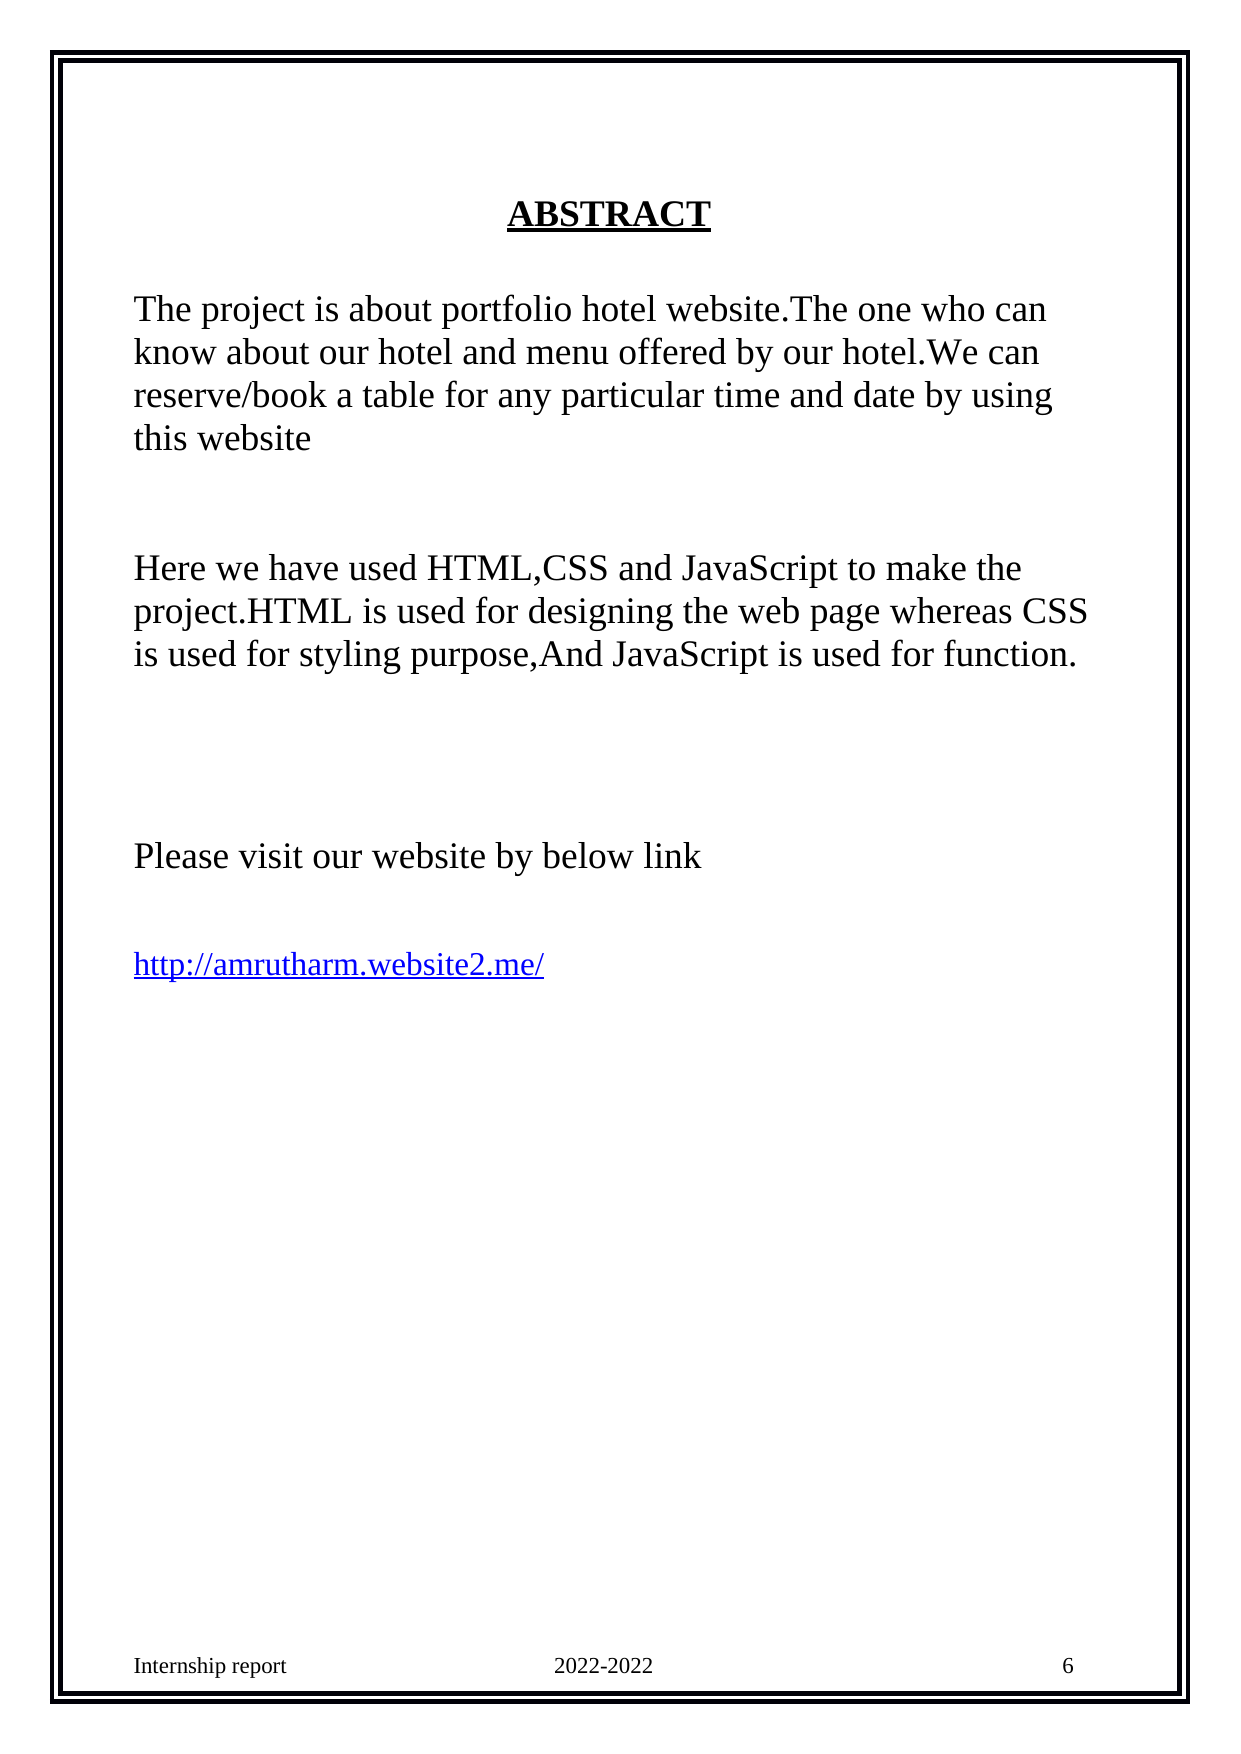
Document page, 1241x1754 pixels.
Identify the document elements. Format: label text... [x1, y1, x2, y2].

text The project is about portfolio hotel website.The one who can know about our hotel and menu offered by our hotel.We can reserve/book a table for any particular time and date by using this website [133, 286, 1113, 459]
text Here we have used HTML,CSS and JavaScript to make the project.HTML is used for designing the web page whereas CSS is used for styling purpose,And JavaScript is used for function. [133, 546, 1113, 675]
subtitle ABSTRACT [162, 191, 1056, 234]
text http://amrutharm.website2.me/ [133, 944, 1113, 983]
text Please visit our website by below link [133, 834, 1113, 877]
